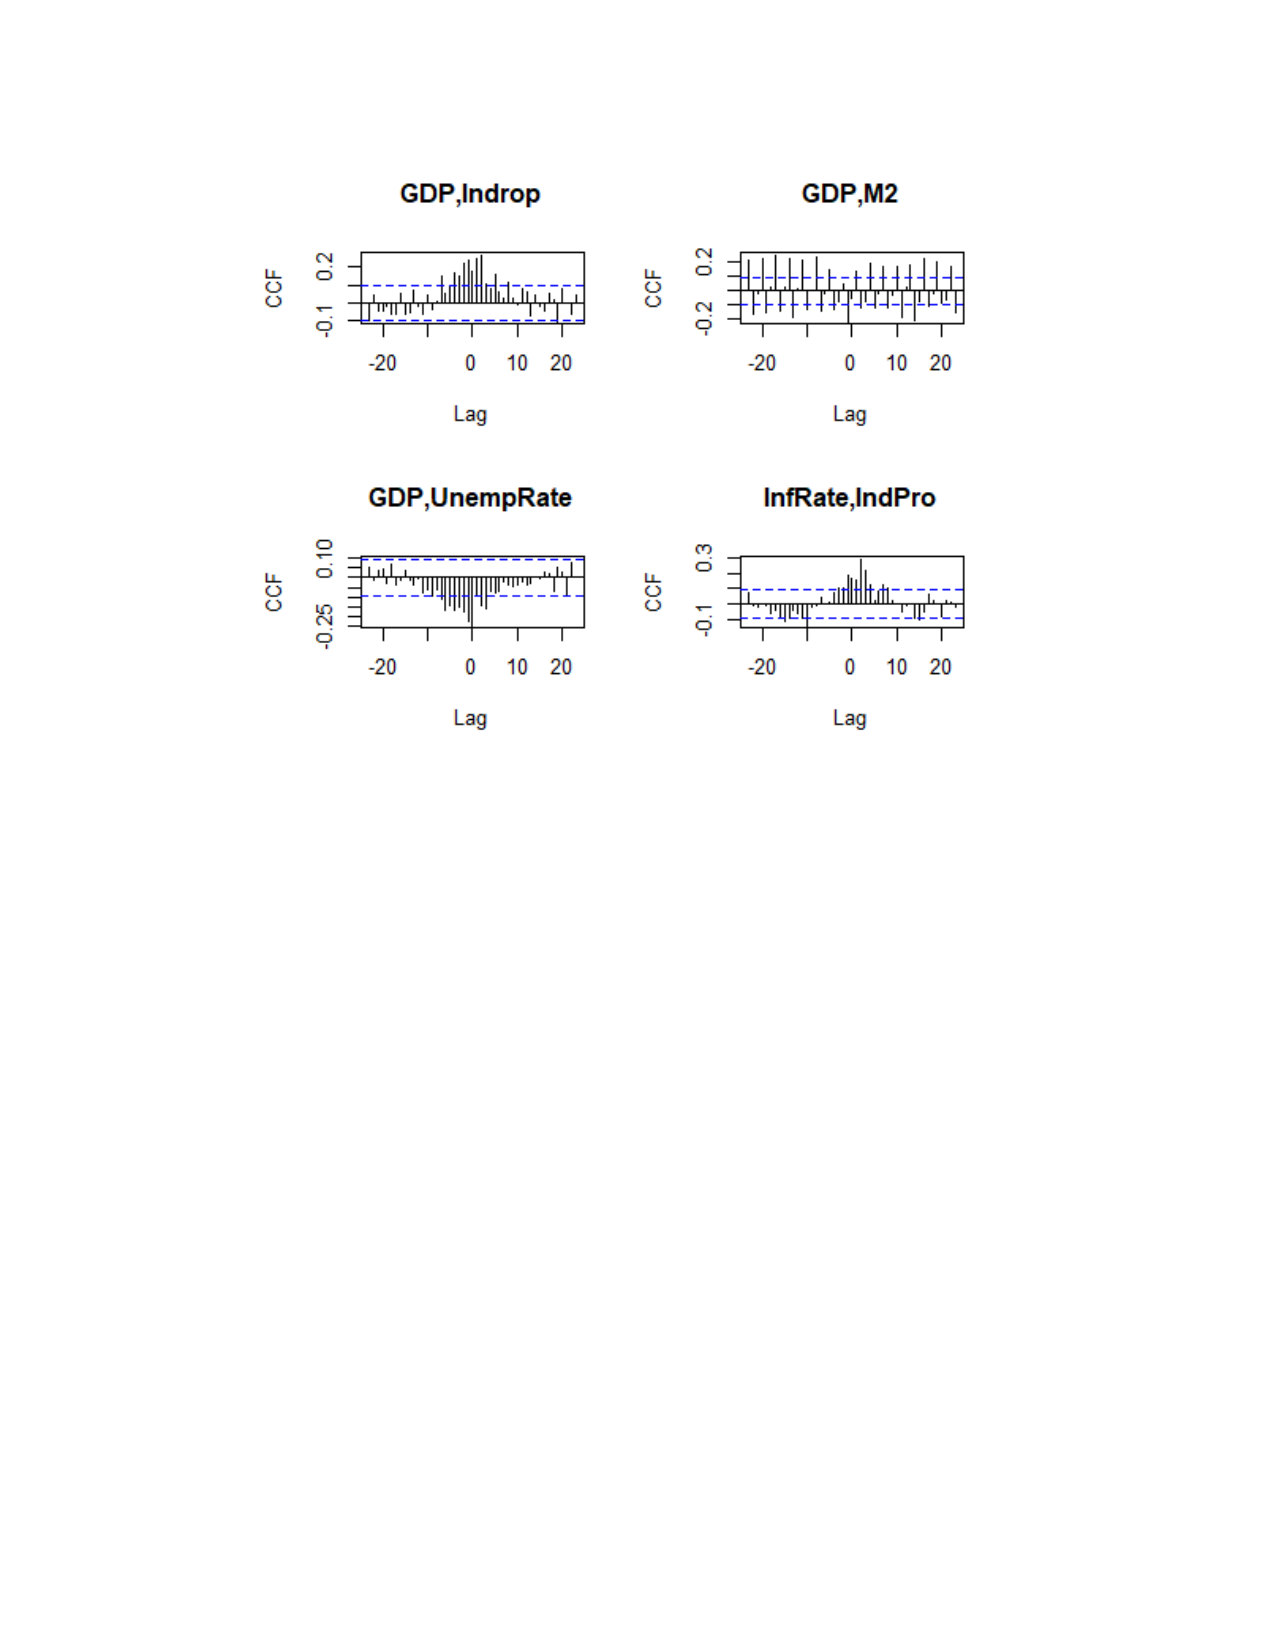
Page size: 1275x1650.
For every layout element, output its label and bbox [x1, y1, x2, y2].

picture [258, 150, 1017, 757]
